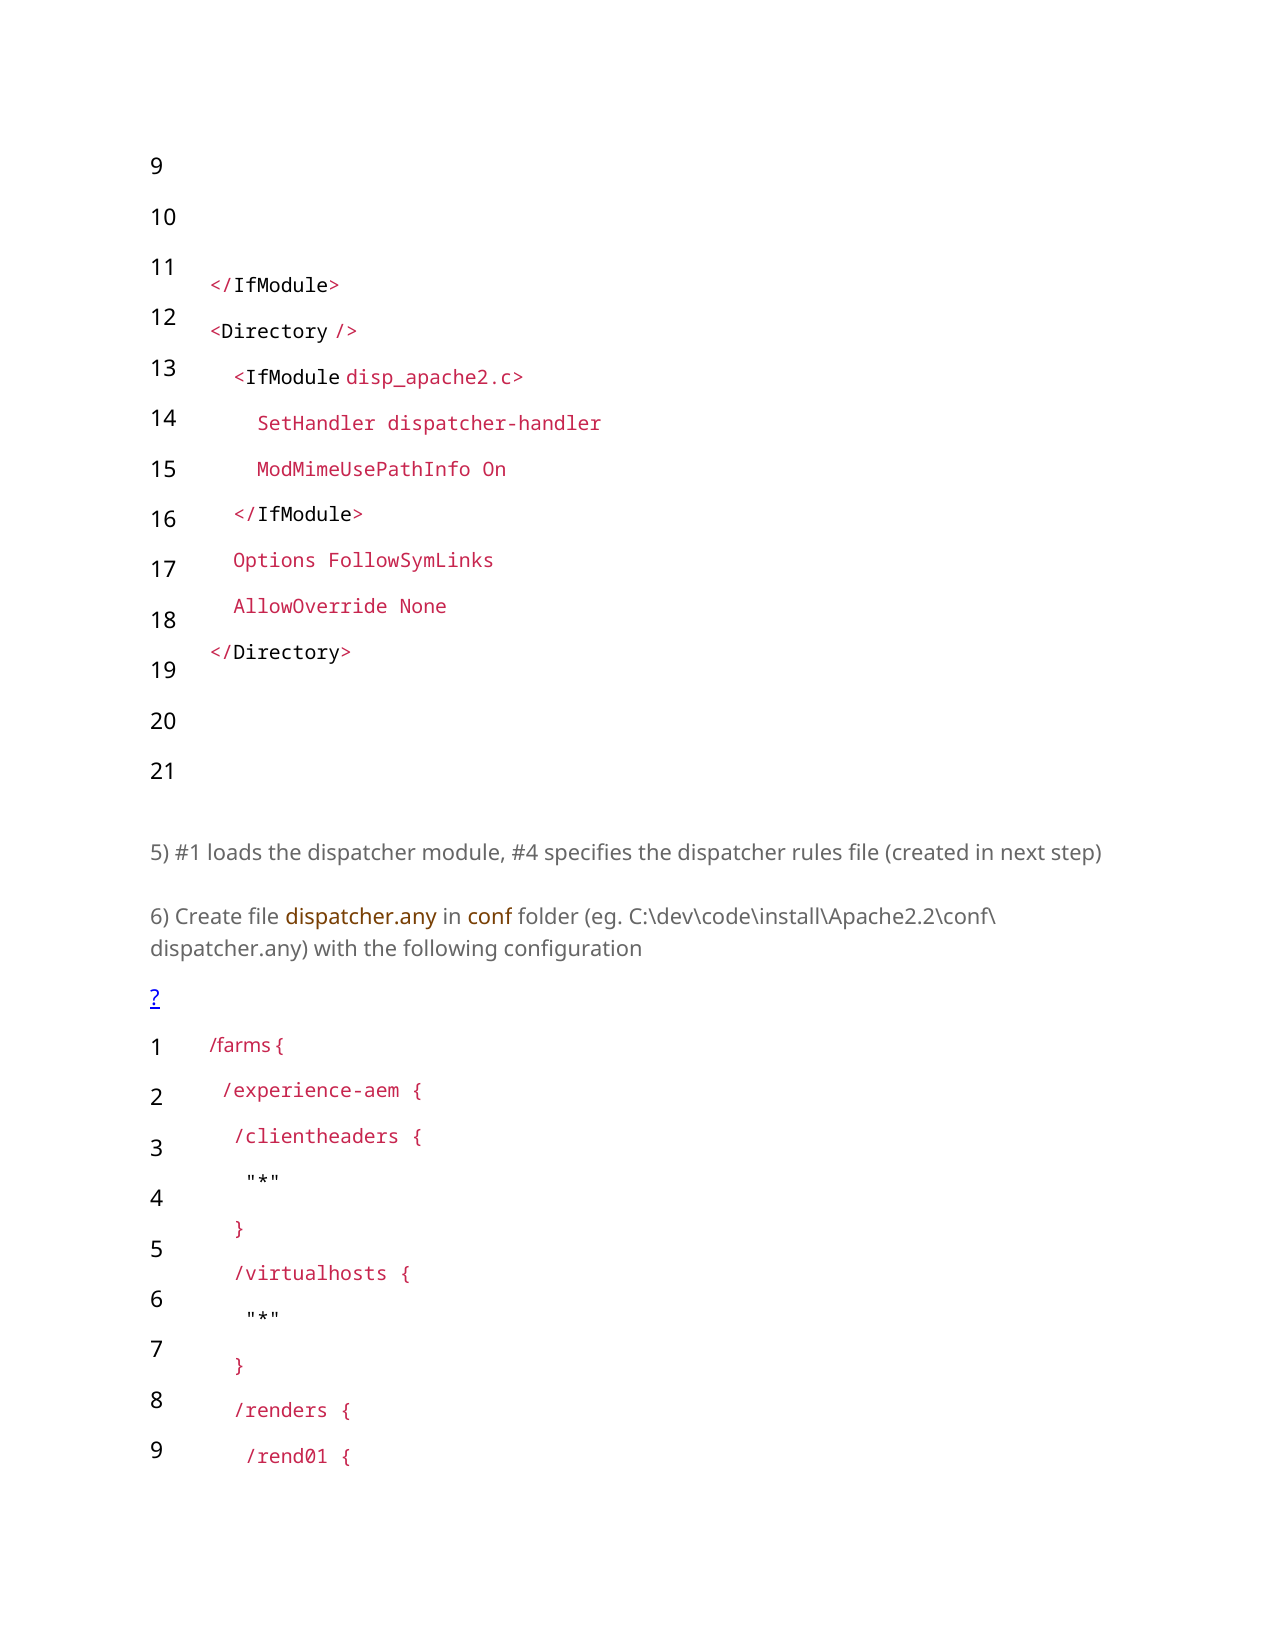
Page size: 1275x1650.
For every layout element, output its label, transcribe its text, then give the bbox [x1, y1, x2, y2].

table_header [150, 150, 209, 805]
text 5) #1 loads the dispatcher module, #4 specifies the dispatcher rules file (created in next step) 6) Create file dispatcher.any in conf folder (eg. C:\dev\code\install\Apache2.2\conf\dispatcher.any) with the following configuration [150, 805, 1125, 963]
text ? [150, 982, 1125, 1012]
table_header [150, 1031, 209, 1488]
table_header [209, 150, 1275, 805]
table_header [209, 1031, 1275, 1488]
